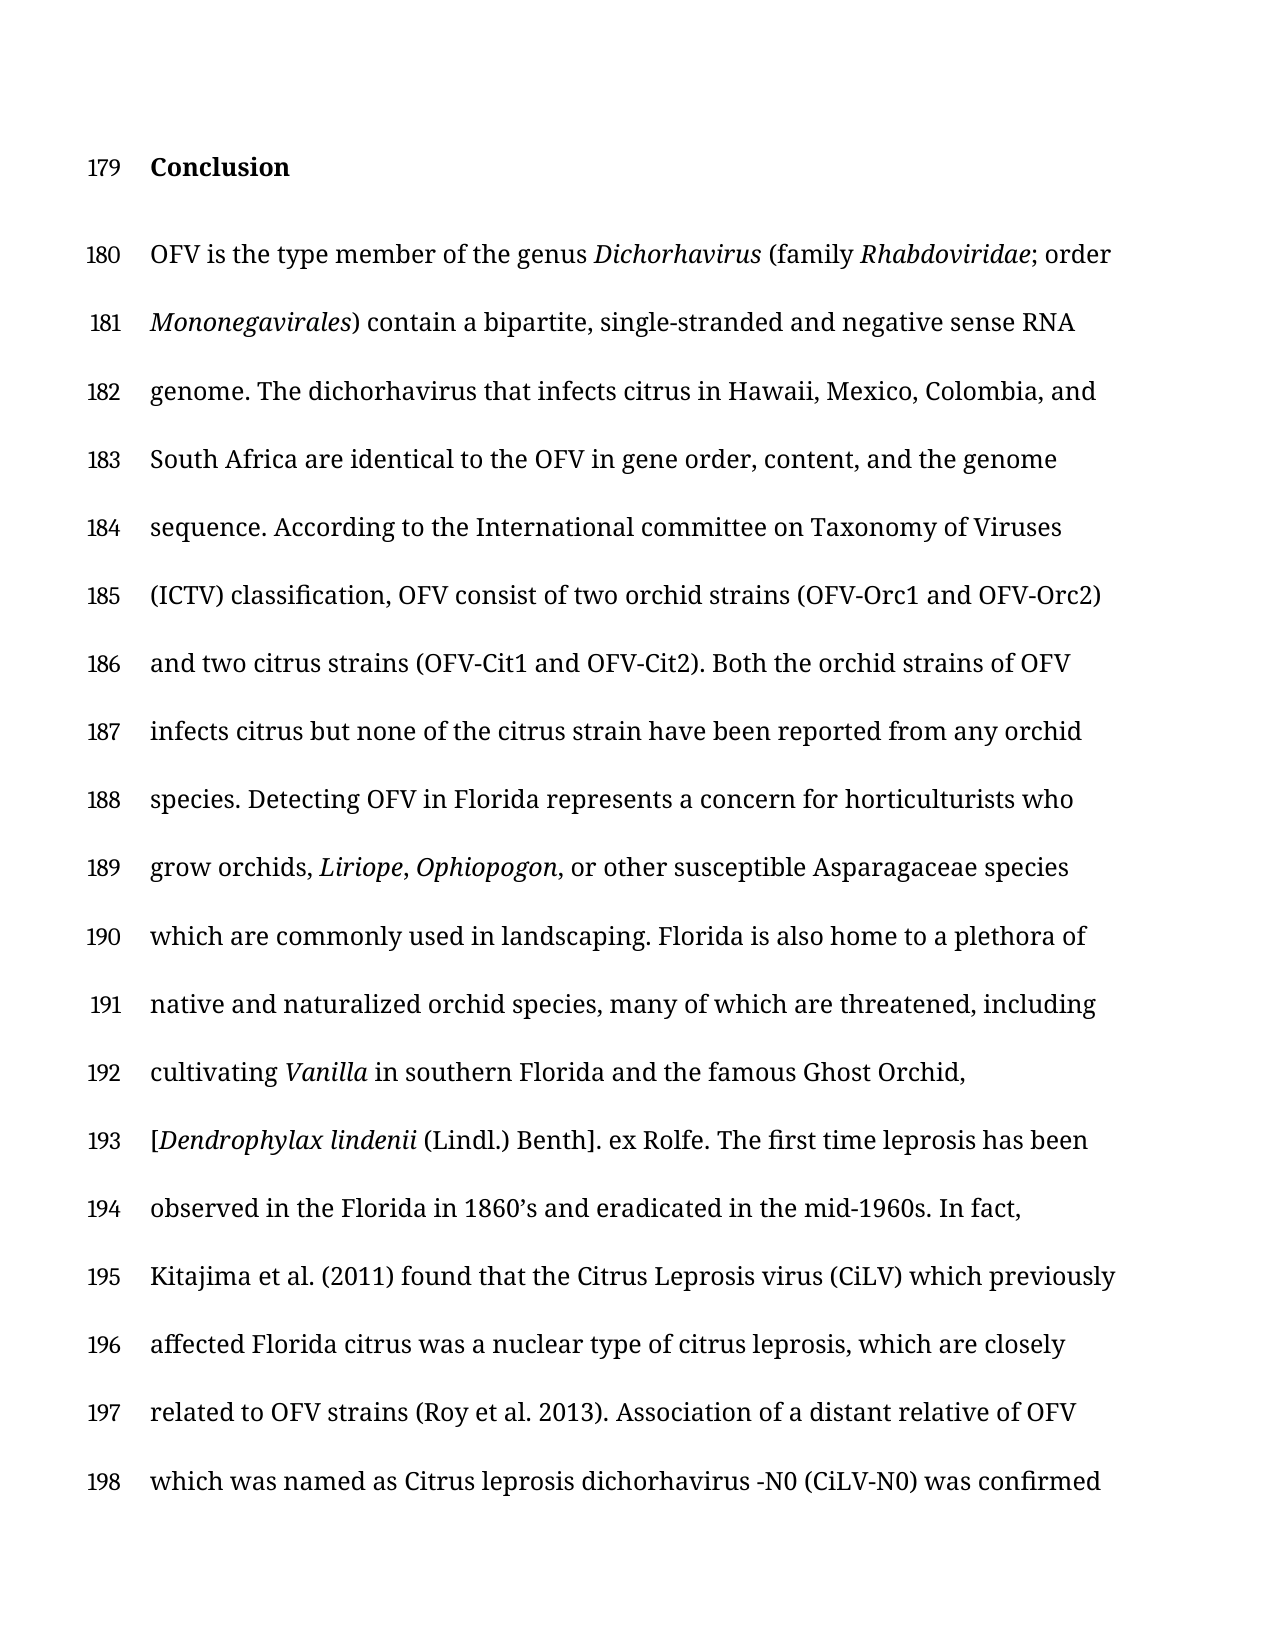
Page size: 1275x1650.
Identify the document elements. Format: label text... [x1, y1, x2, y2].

subtitle Conclusion [150, 150, 1125, 184]
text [150, 237, 1125, 1497]
